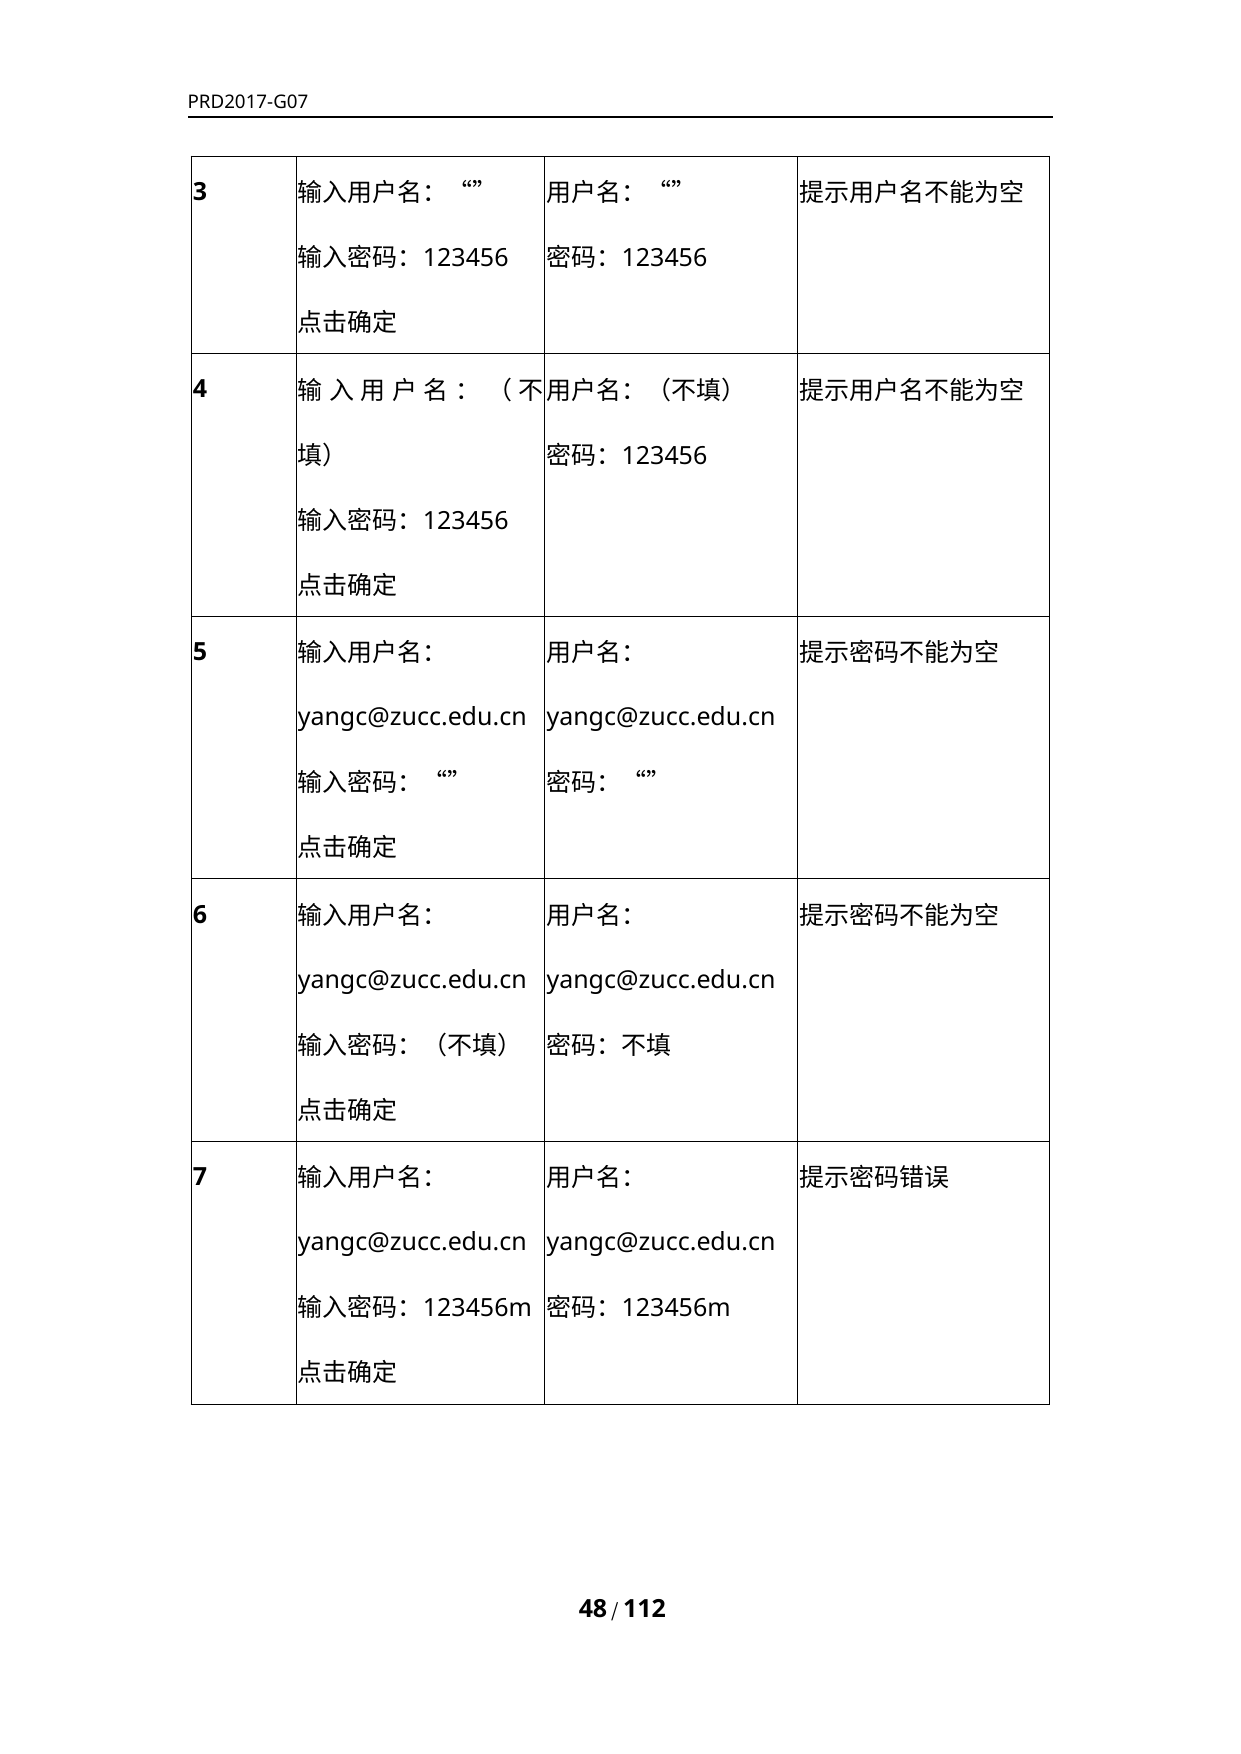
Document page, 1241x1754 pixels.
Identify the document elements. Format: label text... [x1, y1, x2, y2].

table_cell 3 [192, 157, 296, 353]
table_cell 5 [192, 617, 296, 878]
table_cell 提示用户名不能为空 [798, 157, 1049, 353]
table_cell 用户名： yangc@zucc.edu.cn 密码：不填 [545, 879, 797, 1141]
table_cell 7 [192, 1142, 296, 1403]
table_cell 提示用户名不能为空 [798, 354, 1049, 616]
table_cell 用户名： yangc@zucc.edu.cn 密码：“” [545, 617, 797, 878]
table_cell 输入用户名： yangc@zucc.edu.cn 输入密码：“” 点击确定 [297, 617, 544, 878]
table_cell 输入用户名： yangc@zucc.edu.cn 输入密码：（不填） 点击确定 [297, 879, 544, 1141]
table_cell 用户名：（不填） 密码：123456 [545, 354, 797, 616]
table_cell 输入用户名：（不填） 输入密码：123456 点击确定 [297, 354, 544, 616]
table_cell 提示密码不能为空 [798, 879, 1049, 1141]
table_cell 用户名： yangc@zucc.edu.cn 密码：123456m [545, 1142, 797, 1403]
table_cell 输入用户名：“” 输入密码：123456 点击确定 [297, 157, 544, 353]
table_cell 提示密码错误 [798, 1142, 1049, 1403]
table_cell 提示密码不能为空 [798, 617, 1049, 878]
table_cell 输入用户名： yangc@zucc.edu.cn 输入密码：123456m 点击确定 [297, 1142, 544, 1403]
table_cell 用户名：“” 密码：123456 [545, 157, 797, 353]
table_cell 4 [192, 354, 296, 616]
table_cell 6 [192, 879, 296, 1141]
